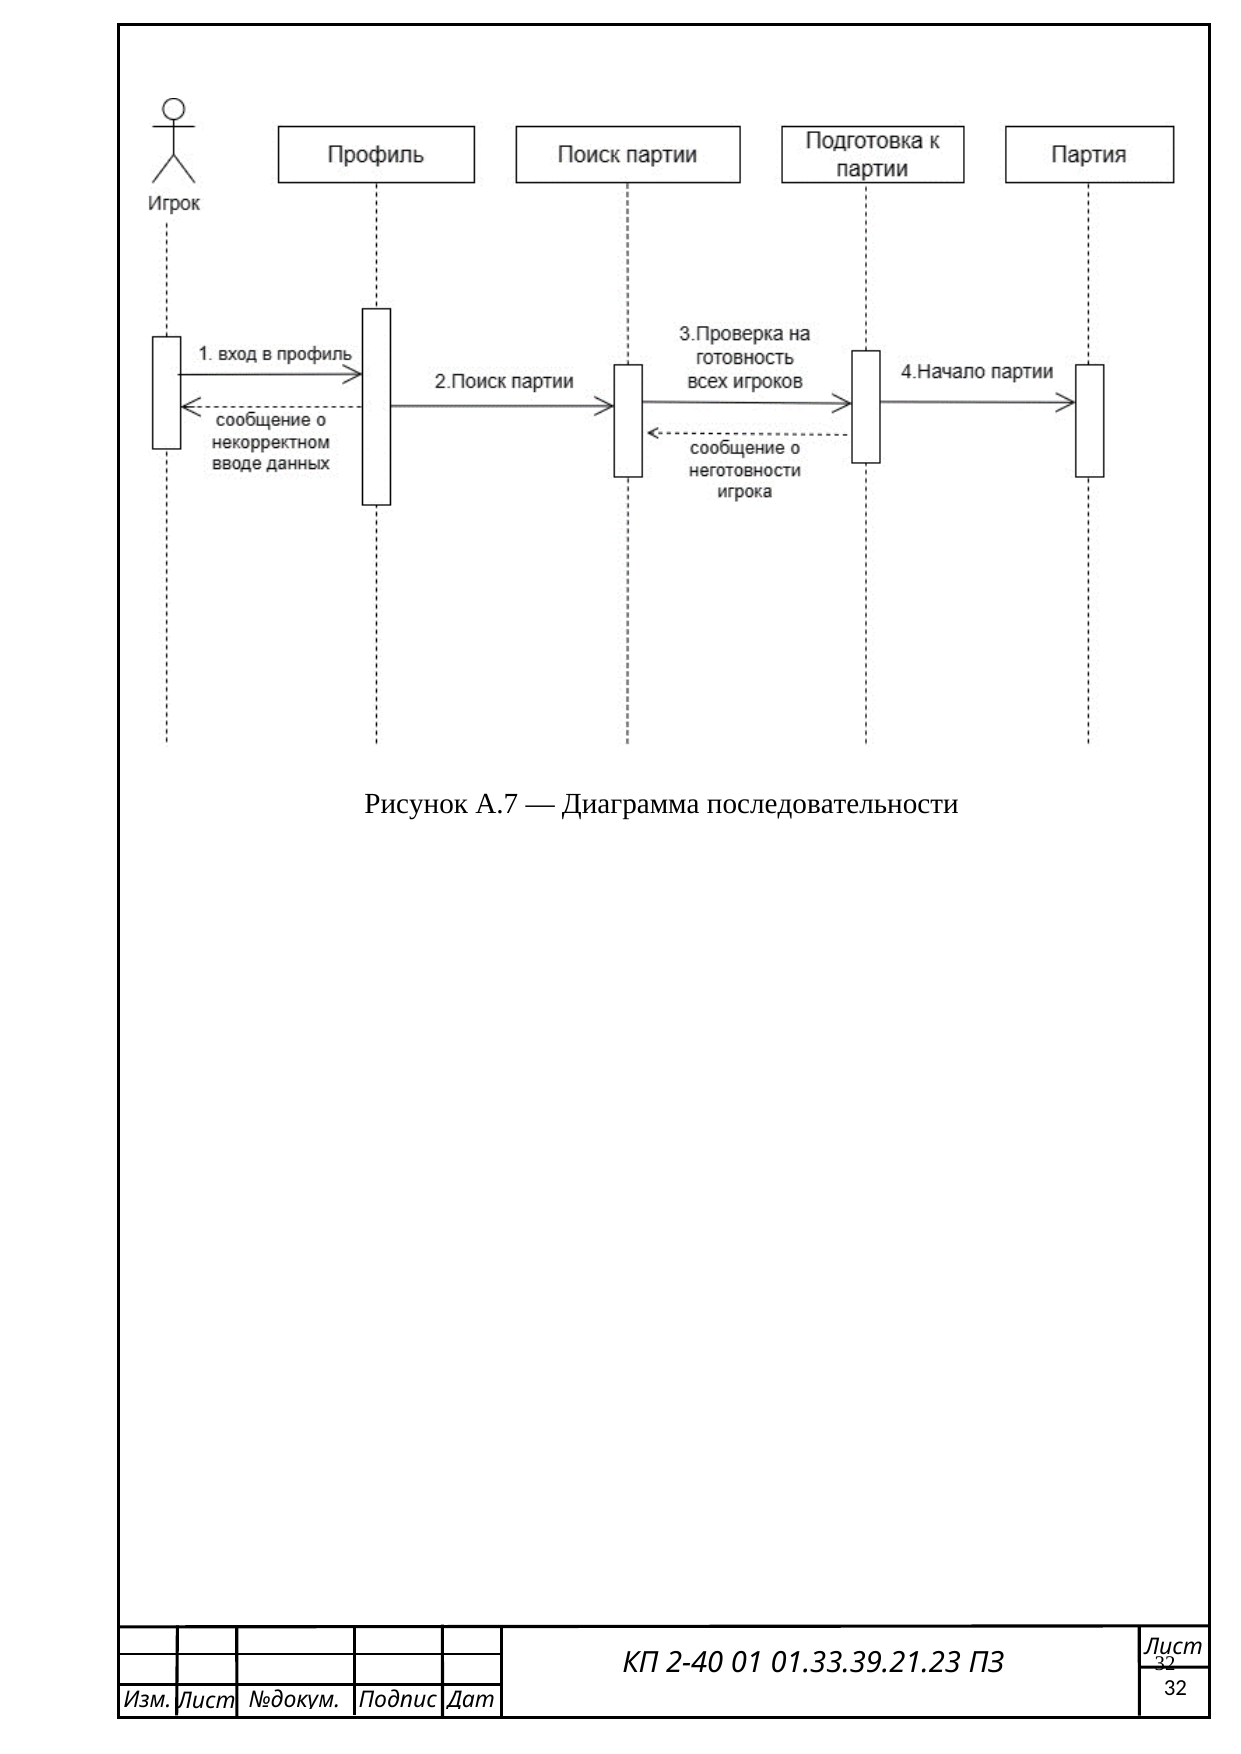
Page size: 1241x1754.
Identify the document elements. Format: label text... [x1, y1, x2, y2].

text Рисунок А.7 — Диаграмма последовательности [148, 784, 1175, 821]
picture [148, 98, 1176, 747]
